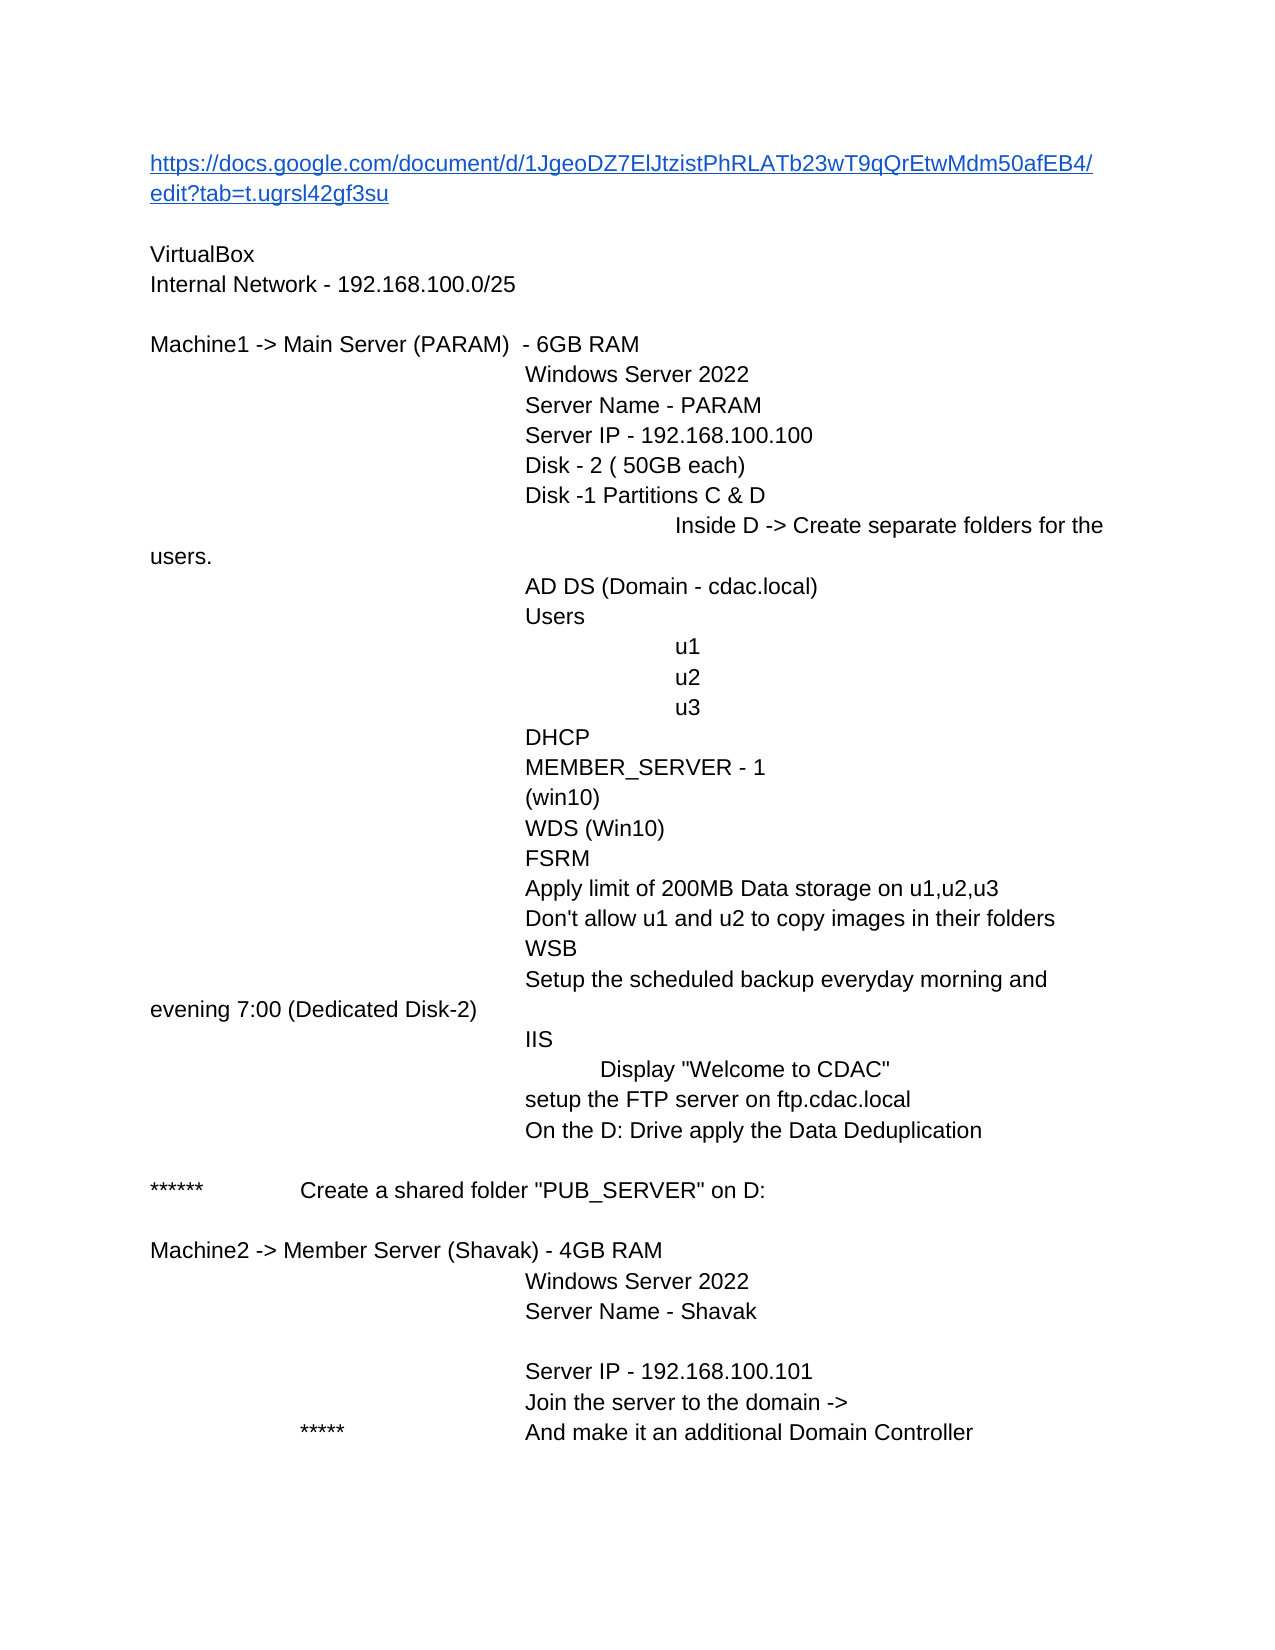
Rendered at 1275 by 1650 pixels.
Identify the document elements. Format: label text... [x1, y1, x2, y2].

text VirtualBox [150, 241, 1125, 267]
text IIS [150, 1026, 1125, 1052]
text On the D: Drive apply the Data Deduplication [150, 1117, 1125, 1143]
text Setup the scheduled backup everyday morning and evening 7:00 (Dedicated Disk-2) [150, 966, 1125, 1022]
text Server Name - Shavak [150, 1298, 1125, 1354]
text https://docs.google.com/document/d/1JgeoDZ7ElJtzistPhRLATb23wT9qQrEtwMdm50afEB4/edit?tab=t.ugrsl42gf3su [150, 150, 1125, 207]
text Disk - 2 ( 50GB each) [150, 452, 1125, 478]
text FSRM [150, 845, 1125, 871]
text WDS (Win10) [150, 814, 1125, 841]
text ***** And make it an additional Domain Controller [150, 1419, 1125, 1445]
text DHCP [150, 724, 1125, 750]
text Windows Server 2022 [150, 1268, 1125, 1294]
text Inside D -> Create separate folders for the users. [150, 512, 1125, 569]
text Windows Server 2022 [150, 361, 1125, 388]
text AD DS (Domain - cdac.local) [150, 573, 1125, 599]
text setup the FTP server on ftp.cdac.local [150, 1086, 1125, 1113]
text Server IP - 192.168.100.101 [150, 1358, 1125, 1385]
text u3 [150, 694, 1125, 720]
text Join the server to the domain -> [150, 1388, 1125, 1415]
text Disk -1 Partitions C & D [150, 482, 1125, 509]
text Server IP - 192.168.100.100 [150, 422, 1125, 448]
text Server Name - PARAM [150, 392, 1125, 418]
text u2 [150, 663, 1125, 690]
text u1 [150, 633, 1125, 660]
text Display "Welcome to CDAC" [150, 1056, 1125, 1083]
text MEMBER_SERVER - 1 (win10) [150, 754, 1125, 811]
text Machine2 -> Member Server (Shavak) - 4GB RAM [150, 1237, 1125, 1264]
text Internal Network - 192.168.100.0/25 [150, 271, 1125, 297]
text Apply limit of 200MB Data storage on u1,u2,u3 [150, 875, 1125, 901]
text Users [150, 603, 1125, 629]
text WSB [150, 935, 1125, 962]
text Don't allow u1 and u2 to copy images in their folders [150, 905, 1125, 932]
text Machine1 -> Main Server (PARAM) - 6GB RAM [150, 331, 1125, 358]
text ****** Create a shared folder "PUB_SERVER" on D: [150, 1177, 1125, 1203]
